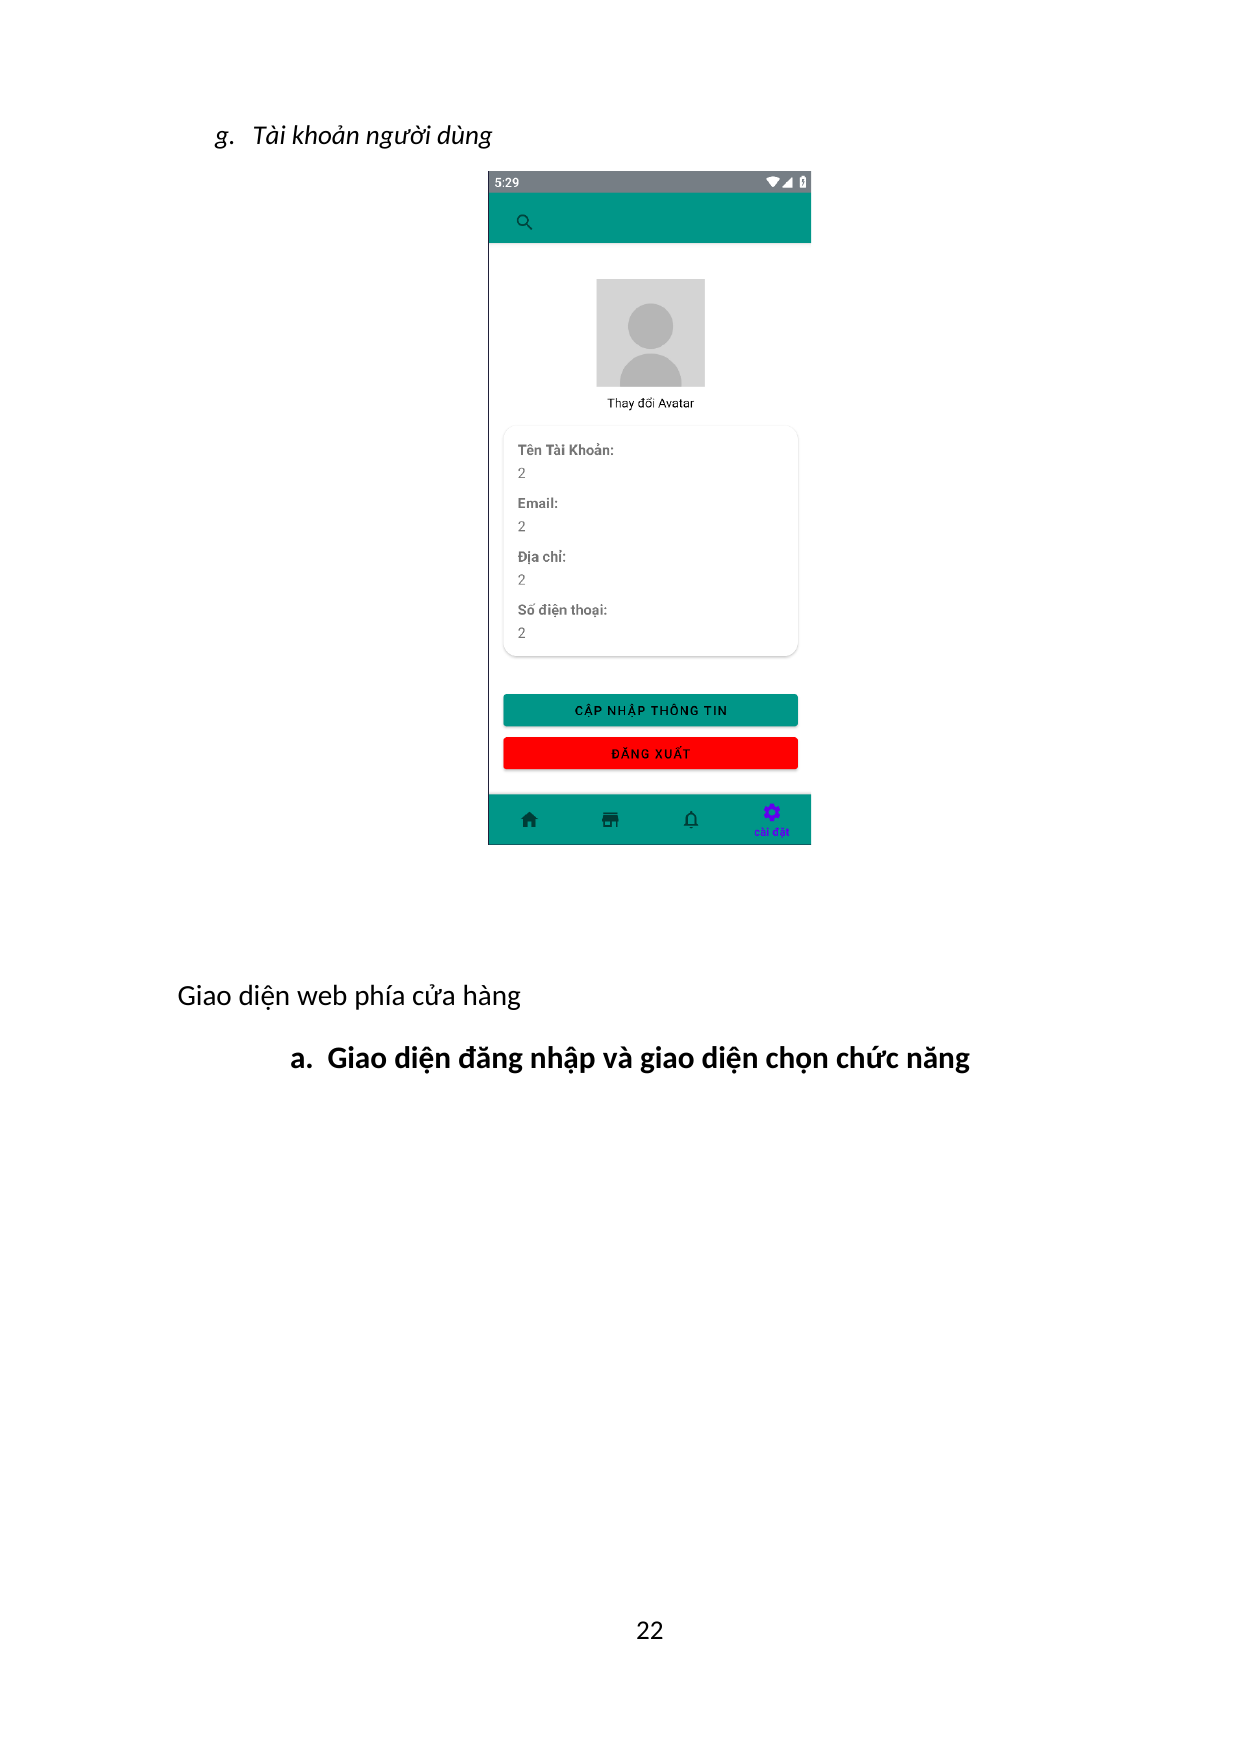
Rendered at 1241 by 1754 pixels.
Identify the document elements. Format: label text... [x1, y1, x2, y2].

subtitle Giao diện web phía cửa hàng [177, 977, 1122, 1012]
picture [488, 171, 812, 845]
list Giao diện đăng nhập và giao diện chọn chức năng [290, 1038, 1122, 1076]
subtitle Tài khoản người dùng [215, 118, 1122, 151]
